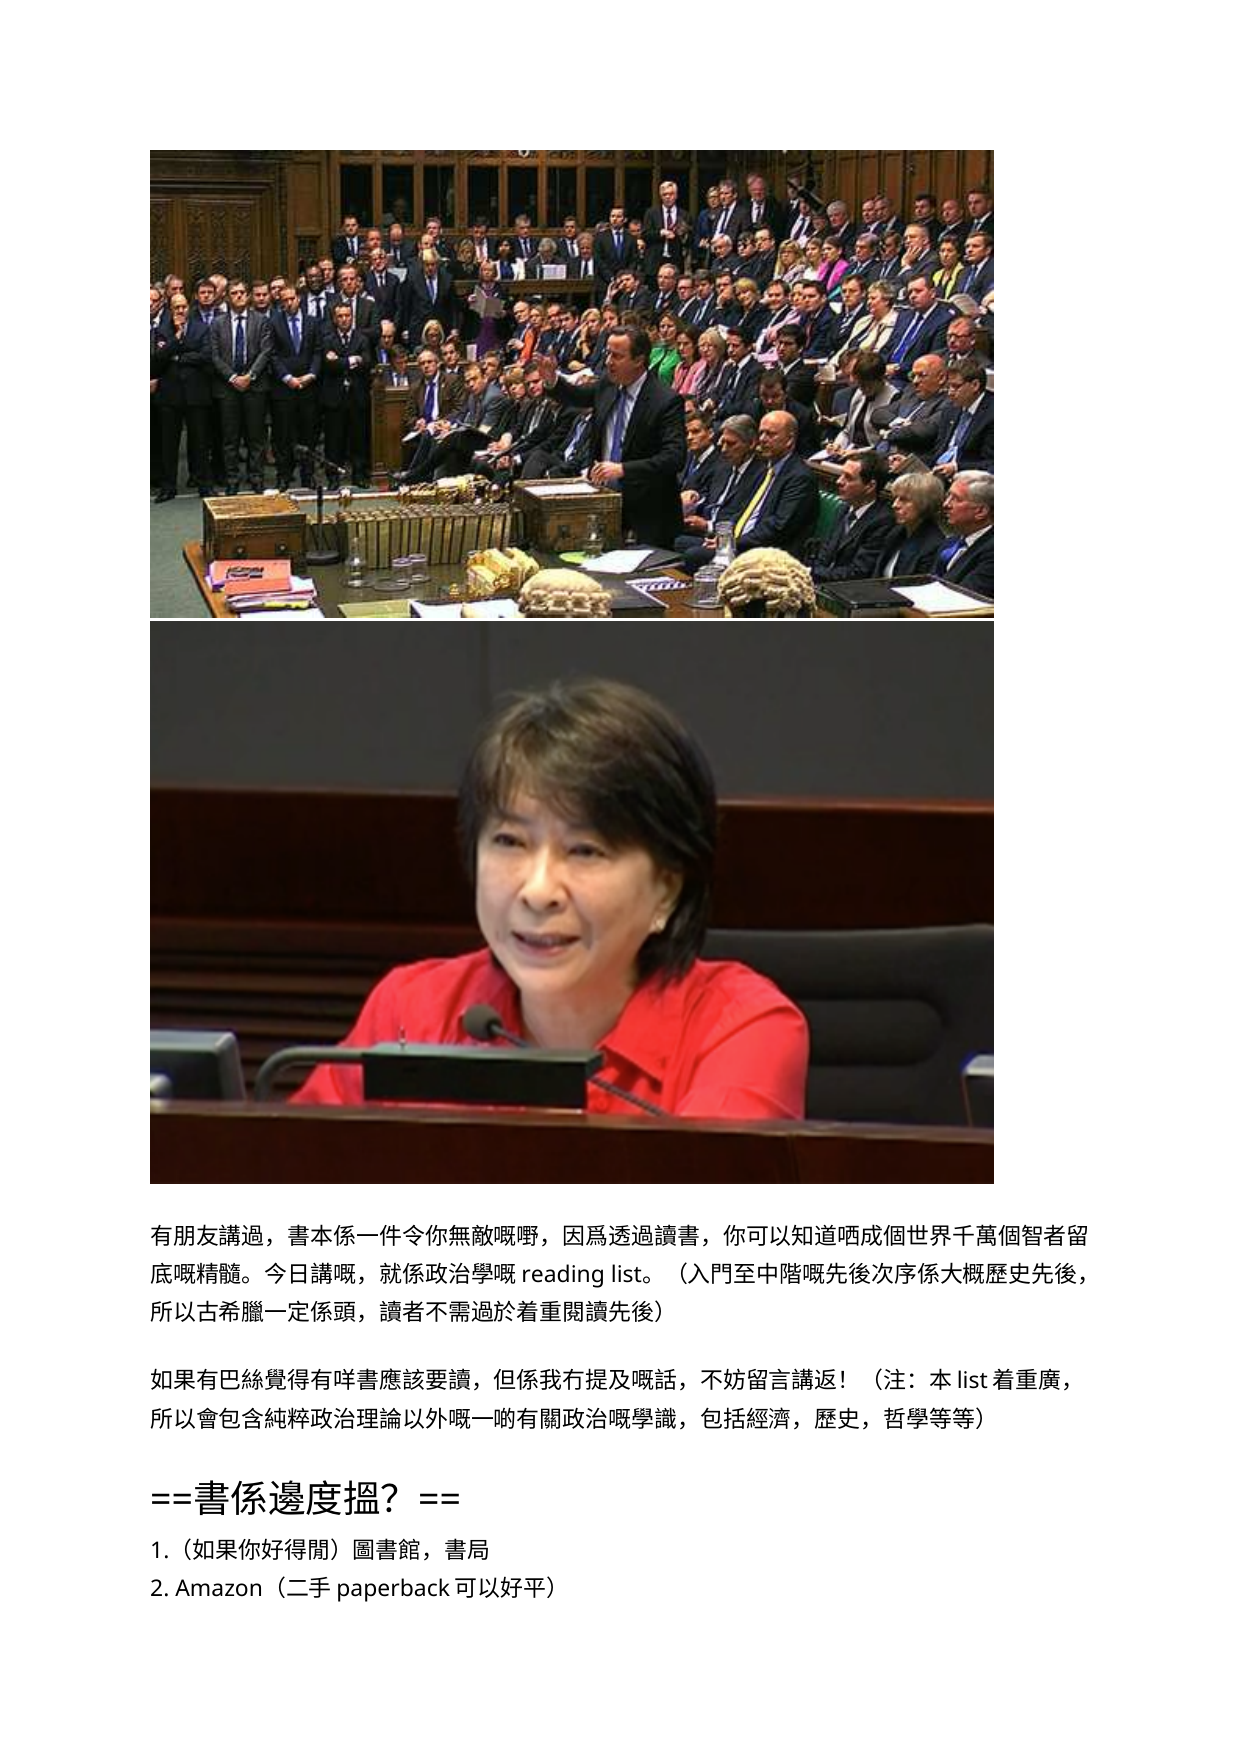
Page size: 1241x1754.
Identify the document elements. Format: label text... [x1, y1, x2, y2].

text 2. Amazon（二手paperback可以好平） [150, 1570, 1090, 1603]
text 有朋友講過，書本係一件令你無敵嘅嘢，因爲透過讀書，你可以知道哂成個世界千萬個智者留底嘅精髓。今日講嘅，就係政治學嘅reading list。（入門至中階嘅先後次序係大概歷史先後，所以古希臘一定係頭，讀者不需過於着重閱讀先後） [150, 1218, 1090, 1327]
text ==書係邊度搵？== [150, 1469, 1090, 1523]
picture [150, 621, 994, 1184]
text 如果有巴絲覺得有咩書應該要讀，但係我冇提及嘅話，不妨留言講返！（注：本list着重廣，所以會包含純粹政治理論以外嘅一啲有關政治嘅學識，包括經濟，歷史，哲學等等） [150, 1362, 1090, 1434]
text 1.（如果你好得閒）圖書館，書局 [150, 1531, 1090, 1565]
picture [150, 150, 994, 618]
